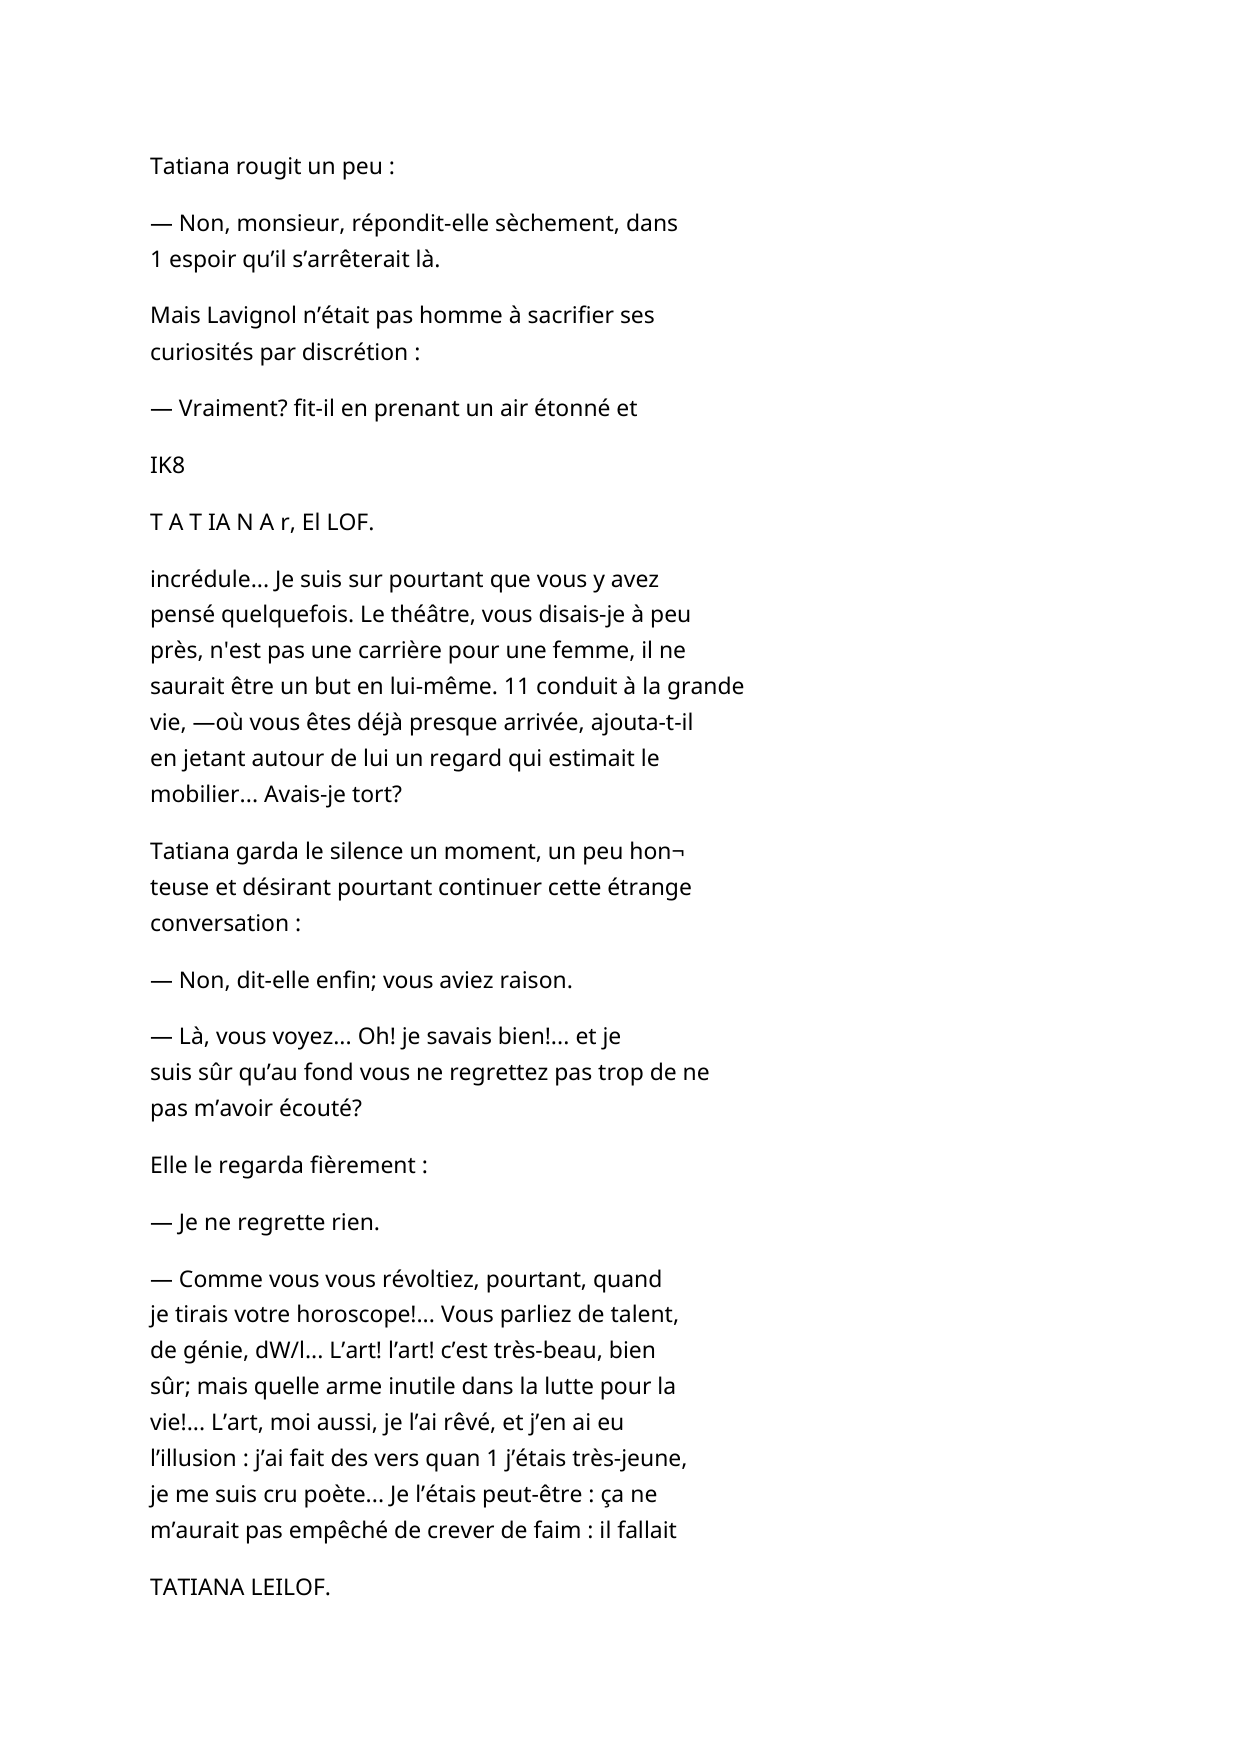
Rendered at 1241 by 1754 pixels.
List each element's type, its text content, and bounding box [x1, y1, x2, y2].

text TATIANA LEILOF. [150, 1571, 1090, 1602]
text — Non, dit-elle enfin; vous aviez raison. [150, 963, 1090, 995]
text Elle le regarda fièrement : [150, 1149, 1090, 1180]
text IK8 [150, 449, 1090, 480]
text — Je ne regrette rien. [150, 1206, 1090, 1237]
text — Non, monsieur, répondit-elle sèchement, dans1 espoir qu’il s’arrêterait là. [150, 207, 1090, 274]
text — Comme vous vous révoltiez, pourtant, quandje tirais votre horoscope!... Vous parliez de talent,de génie, dW/l... L’art! l’art! c’est très-beau, biensûr; mais quelle arme inutile dans la lutte pour lavie!... L’art, moi aussi, je l’ai rêvé, et j’en ai eul’illusion : j’ai fait des vers quan 1 j’étais très-jeune,je me suis cru poète... Je l’étais peut-être : ça nem’aurait pas empêché de crever de faim : il fallait [150, 1262, 1090, 1545]
text incrédule... Je suis sur pourtant que vous y avezpensé quelquefois. Le théâtre, vous disais-je à peuprès, n'est pas une carrière pour une femme, il nesaurait être un but en lui-même. 11 conduit à la grandevie, —où vous êtes déjà presque arrivée, ajouta-t-ilen jetant autour de lui un regard qui estimait lemobilier... Avais-je tort? [150, 562, 1090, 809]
text T A T IA N A r, El LOF. [150, 506, 1090, 537]
text Mais Lavignol n’était pas homme à sacrifier sescuriosités par discrétion : [150, 299, 1090, 367]
text — Là, vous voyez... Oh! je savais bien!... et jesuis sûr qu’au fond vous ne regrettez pas trop de nepas m’avoir écouté? [150, 1020, 1090, 1123]
text — Vraiment? fit-il en prenant un air étonné et [150, 392, 1090, 423]
text Tatiana rougit un peu : [150, 150, 1090, 181]
text Tatiana garda le silence un moment, un peu hon¬teuse et désirant pourtant continuer cette étrangeconversation : [150, 835, 1090, 938]
